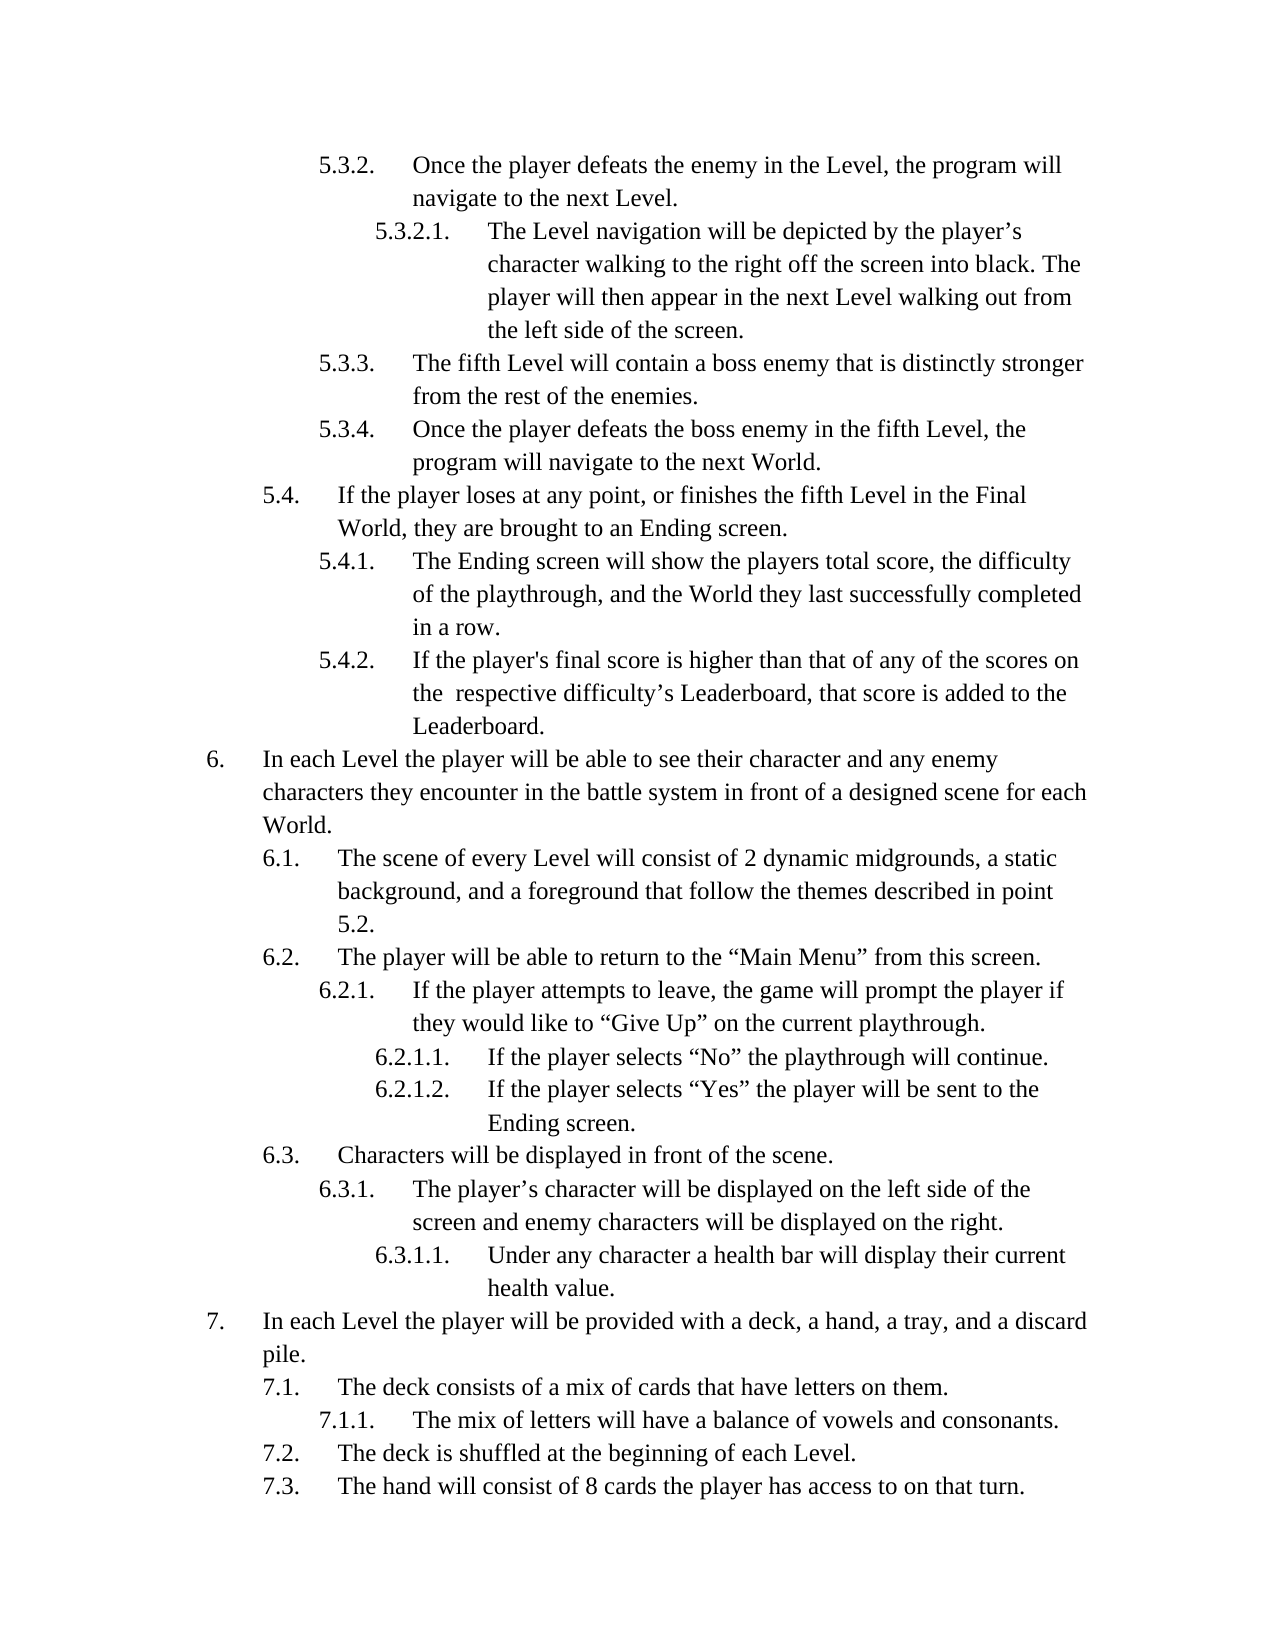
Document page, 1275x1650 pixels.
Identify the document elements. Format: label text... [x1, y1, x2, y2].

list The deck is shuffled at the beginning of each Level. [300, 1438, 1087, 1467]
list The scene of every Level will consist of 2 dynamic midgrounds, a static background, and a foreground that follow the themes described in point 5.2. [300, 843, 1087, 938]
list If the player selects “Yes” the player will be sent to the Ending screen. [450, 1074, 1087, 1136]
list The hand will consist of 8 cards the player has access to on that turn. [300, 1471, 1087, 1499]
list The Level navigation will be depicted by the player’s character walking to the right off the screen into black. The player will then appear in the next Level walking out from the left side of the screen. [450, 216, 1087, 344]
list Once the player defeats the boss enemy in the fifth Level, the program will navigate to the next World. [375, 414, 1087, 476]
list The Ending screen will show the players total score, the difficulty of the playthrough, and the World they last successfully completed in a row. [375, 546, 1087, 641]
list Under any character a health bar will display their current health value. [450, 1240, 1087, 1301]
list The mix of letters will have a balance of vowels and consonants. [375, 1405, 1087, 1433]
list If the player loses at any point, or finishes the fifth Level in the Final World, they are brought to an Ending screen. [300, 480, 1087, 542]
list If the player attempts to leave, the game will prompt the player if they would like to “Give Up” on the current playthrough. [375, 976, 1087, 1037]
list If the player's final score is higher than that of any of the scores on the respective difficulty’s Leaderboard, that score is added to the Leaderboard. [375, 645, 1087, 740]
list Characters will be displayed in front of the scene. [300, 1141, 1087, 1169]
list If the player selects “No” the playthrough will continue. [450, 1042, 1087, 1070]
list The fifth Level will contain a boss enemy that is distinctly stronger from the rest of the enemies. [375, 348, 1087, 410]
list The deck consists of a mix of cards that have letters on them. [300, 1372, 1087, 1401]
list In each Level the player will be provided with a deck, a hand, a tray, and a discard pile. [225, 1306, 1087, 1367]
list Once the player defeats the enemy in the Level, the program will navigate to the next Level. [375, 150, 1087, 212]
list In each Level the player will be able to see their character and any enemy characters they encounter in the battle system in front of a designed scene for each World. [225, 744, 1087, 839]
list The player will be able to return to the “Main Menu” from this screen. [300, 942, 1087, 971]
list The player’s character will be displayed on the left side of the screen and enemy characters will be displayed on the right. [375, 1174, 1087, 1235]
